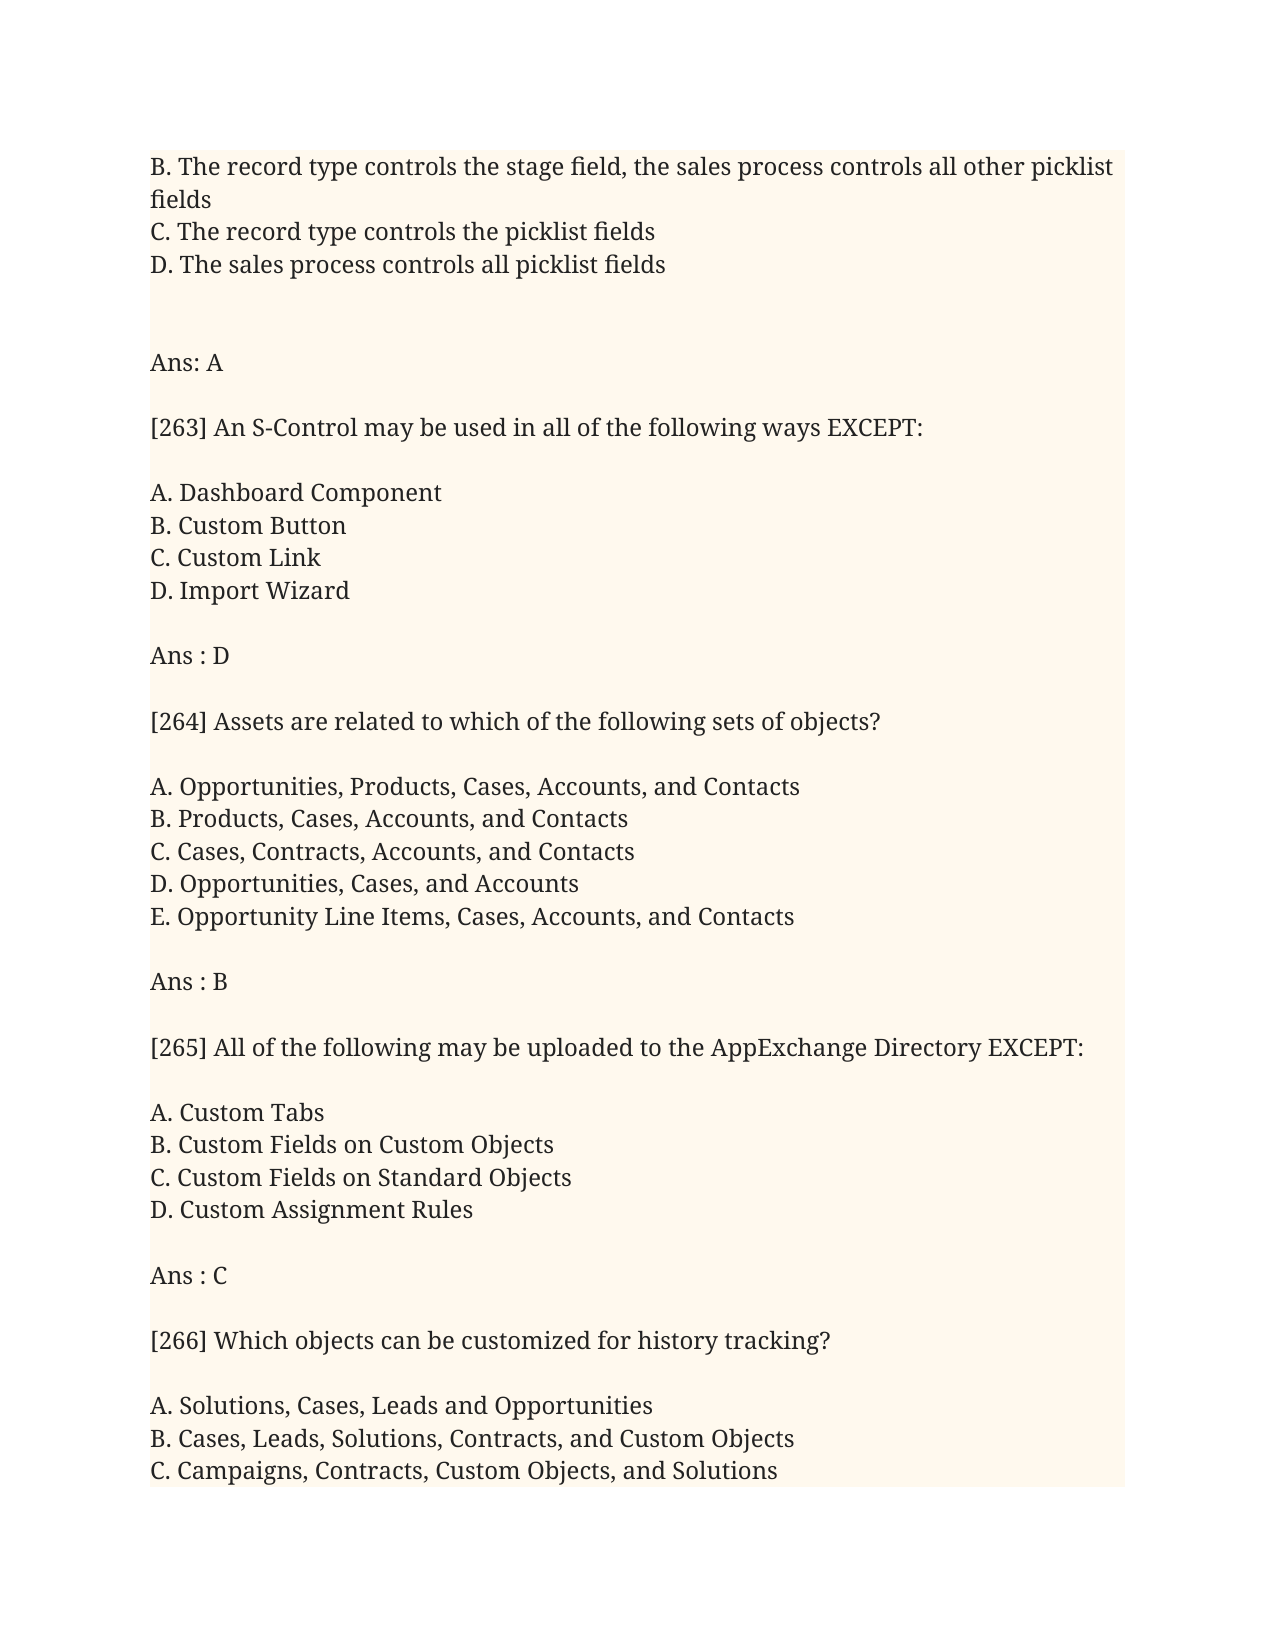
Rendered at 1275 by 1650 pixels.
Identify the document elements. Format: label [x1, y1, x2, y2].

text [150, 150, 1125, 1487]
